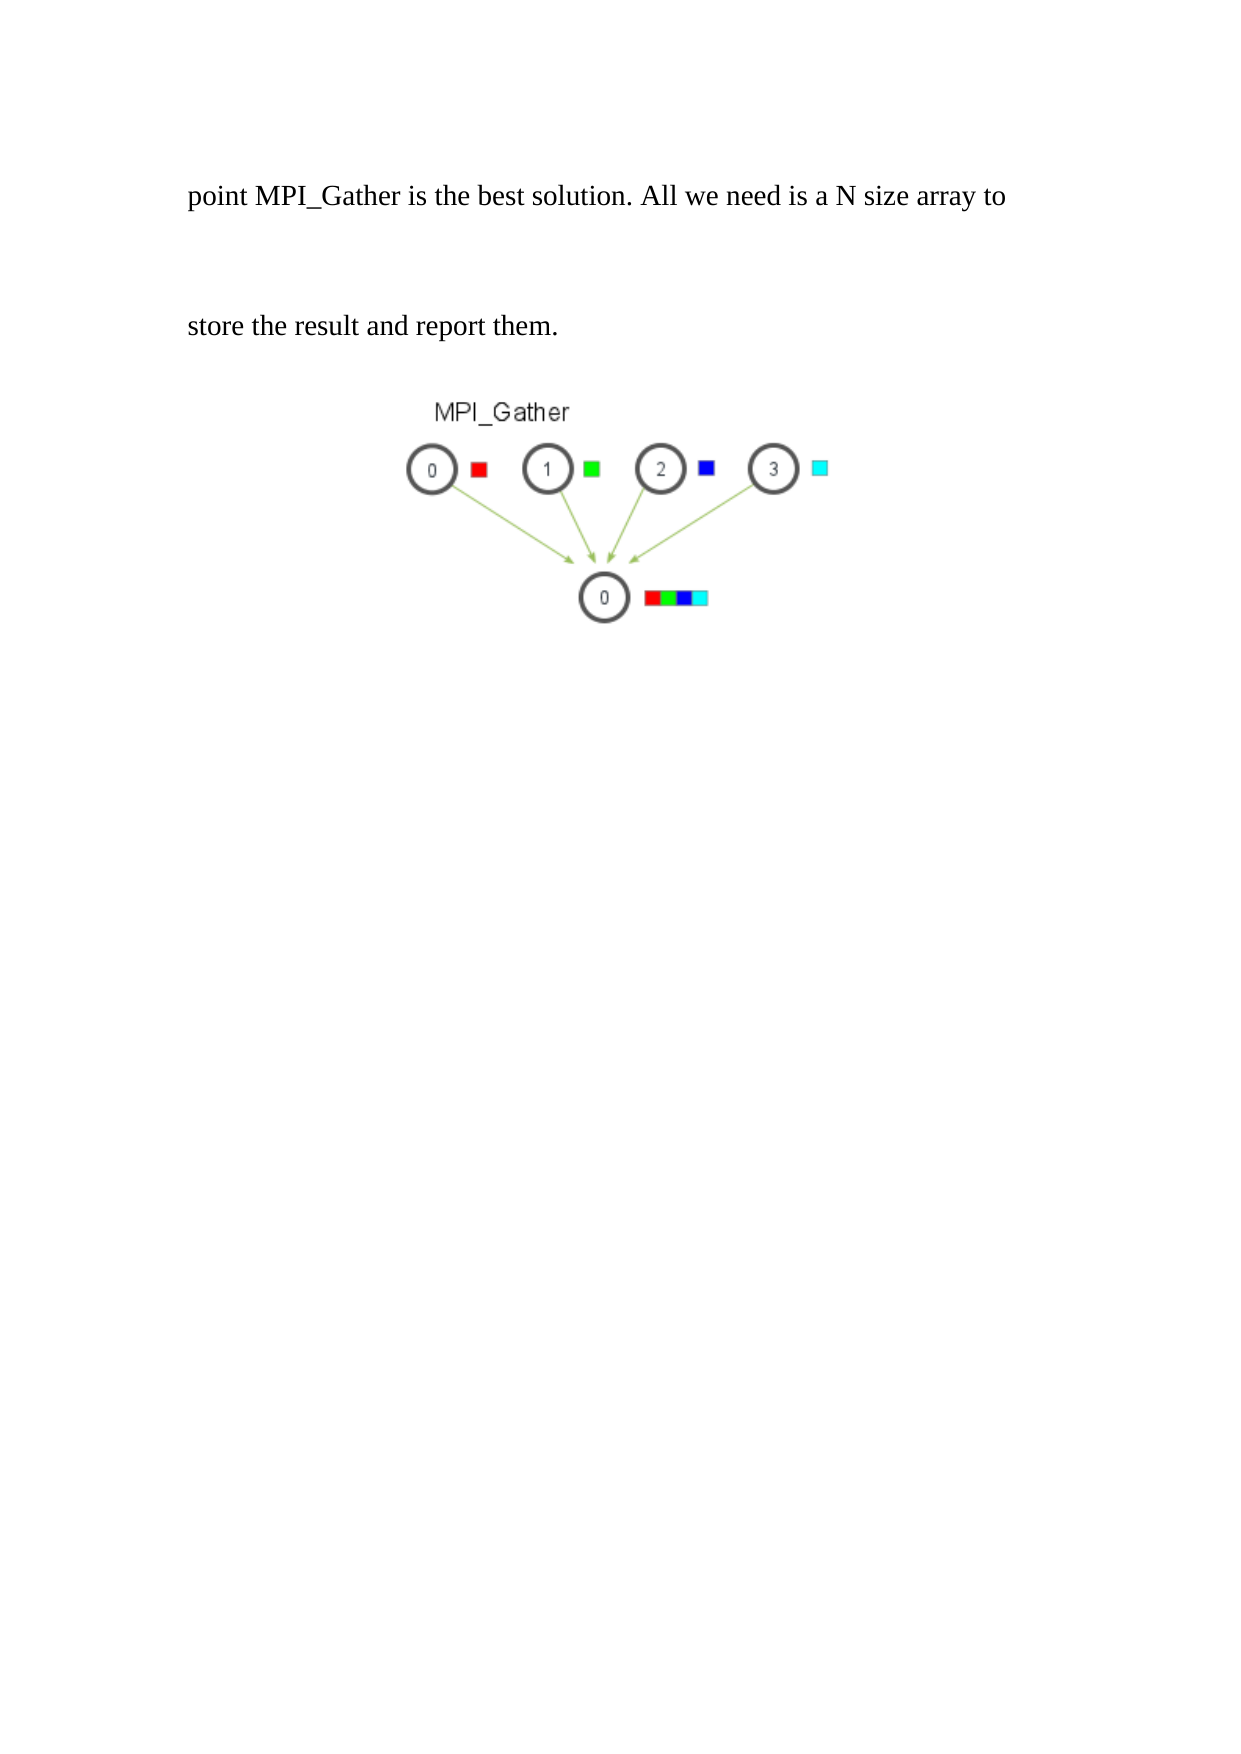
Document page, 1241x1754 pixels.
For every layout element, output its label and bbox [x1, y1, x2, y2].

text [187, 162, 1053, 357]
picture [380, 390, 860, 633]
